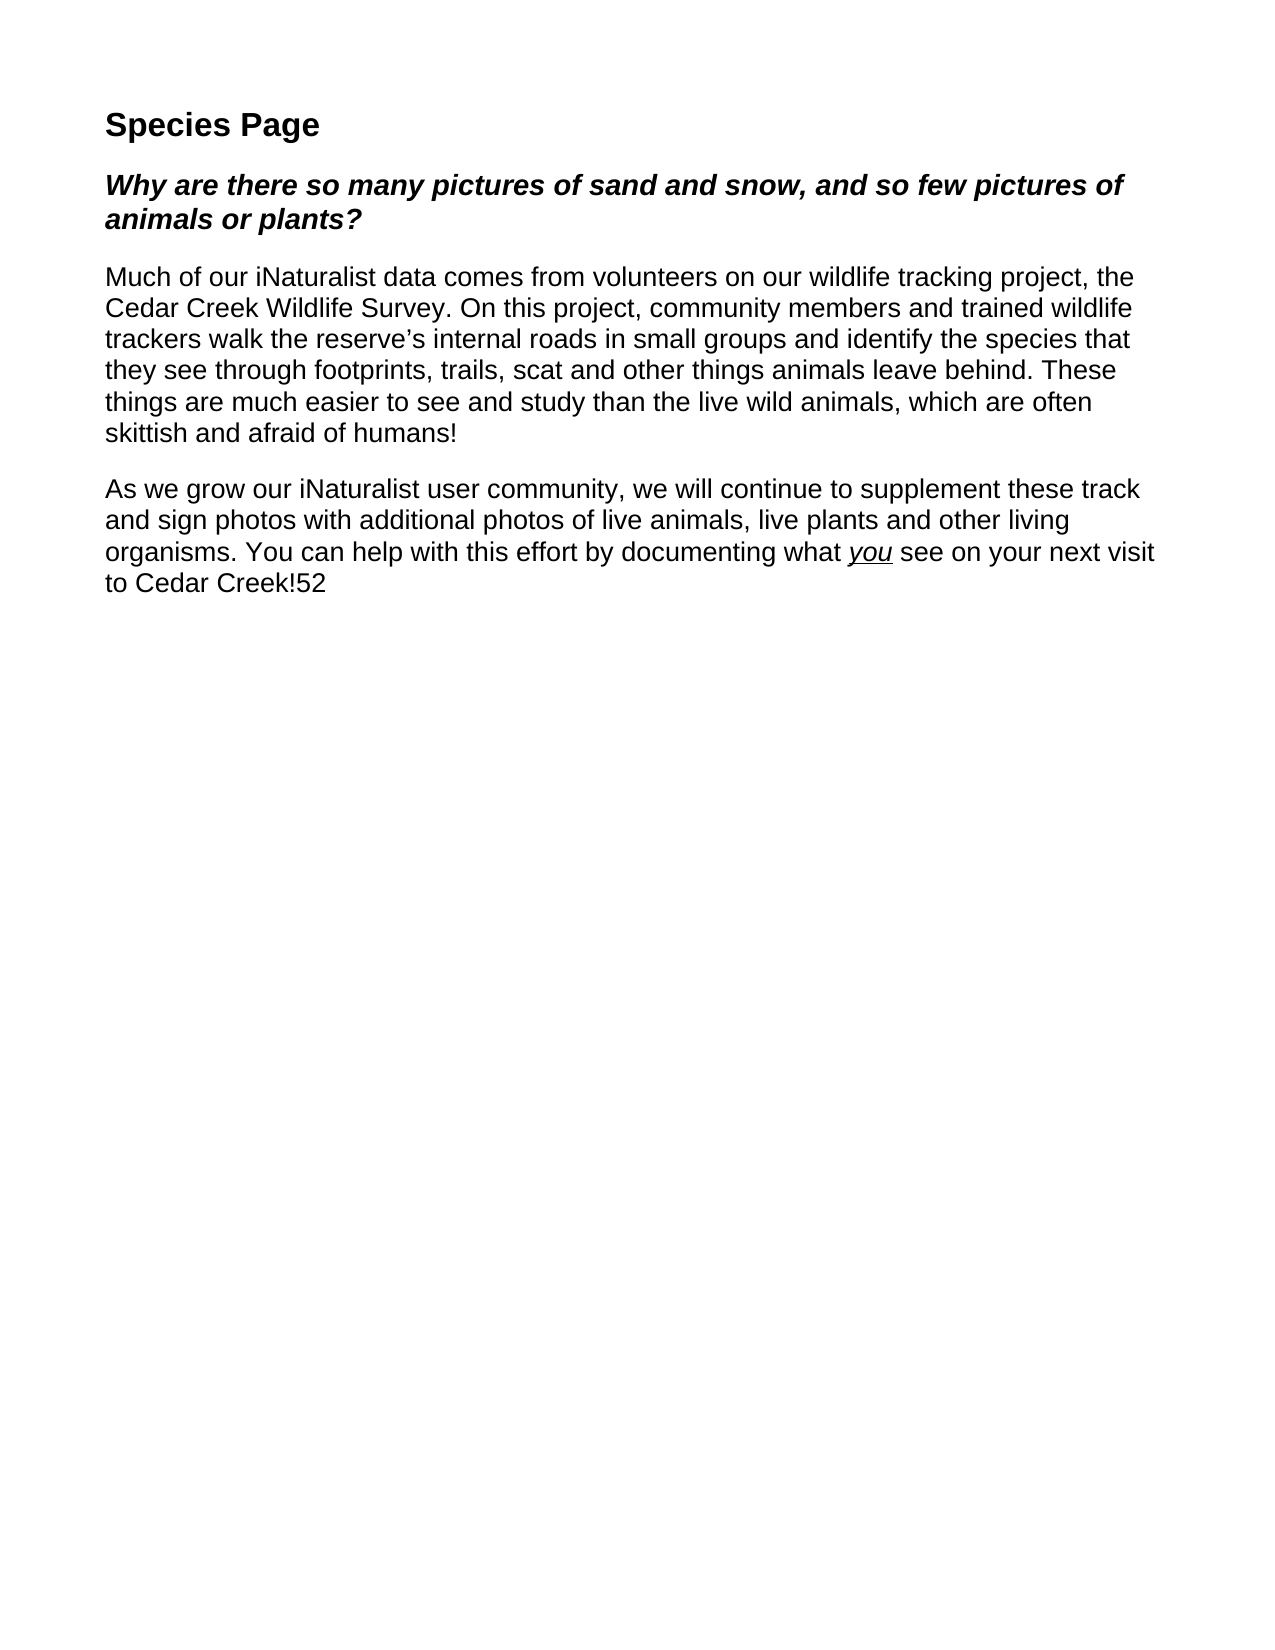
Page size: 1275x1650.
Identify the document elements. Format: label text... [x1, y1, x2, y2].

subtitle As we grow our iNaturalist user community, we will continue to supplement these track and sign photos with additional photos of live animals, live plants and other living organisms. You can help with this effort by documenting what you see on your next visit to Cedar Creek!52 [105, 473, 1170, 598]
subtitle Species Page [105, 105, 1170, 143]
subtitle Much of our iNaturalist data comes from volunteers on our wildlife tracking project, the Cedar Creek Wildlife Survey. On this project, community members and trained wildlife trackers walk the reserve’s internal roads in small groups and identify the species that they see through footprints, trails, scat and other things animals leave behind. These things are much easier to see and study than the live wild animals, which are often skittish and afraid of humans! [105, 261, 1170, 448]
subtitle Why are there so many pictures of sand and snow, and so few pictures of animals or plants? [105, 168, 1170, 236]
